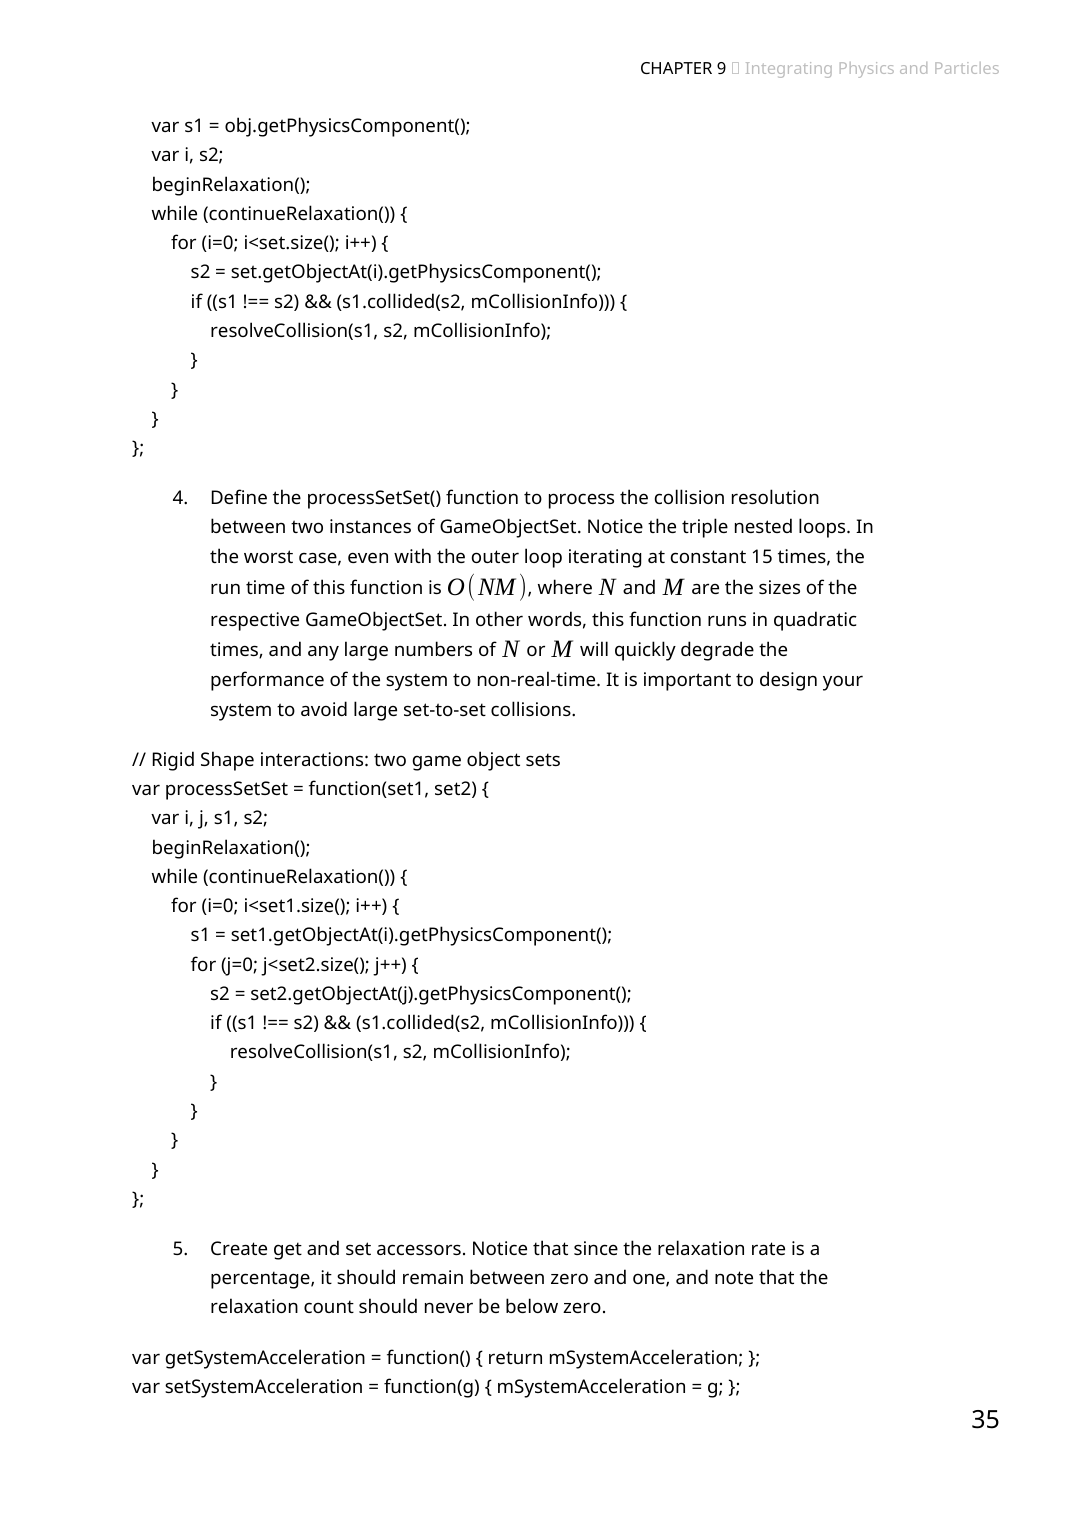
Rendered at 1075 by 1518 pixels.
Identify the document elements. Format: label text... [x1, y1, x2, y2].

text // Rigid Shape interactions: two game object sets [112, 746, 1000, 772]
text for (i=0; i<set1.size(); i++) { [112, 892, 1000, 918]
text var i, j, s1, s2; [112, 805, 1000, 830]
text }; [112, 434, 1000, 460]
text beginRelaxation(); [112, 834, 1000, 859]
text var s1 = obj.getPhysicsComponent(); [112, 112, 1000, 138]
text } [112, 1068, 1000, 1094]
text if ((s1 !== s2) && (s1.collided(s2, mCollisionInfo))) { [112, 1009, 1000, 1035]
text beginRelaxation(); [112, 171, 1000, 197]
text } [112, 376, 1000, 401]
text while (continueRelaxation()) { [112, 200, 1000, 226]
list Create get and set accessors. Notice that since the relaxation rate is a percentage, it should remain between zero and one, and note that the relaxation count should never be below zero. [172, 1235, 880, 1319]
text var processSetSet = function(set1, set2) { [112, 775, 1000, 801]
text } [112, 405, 1000, 431]
text } [112, 1156, 1000, 1181]
text for (j=0; j<set2.size(); j++) { [112, 951, 1000, 977]
text s2 = set2.getObjectAt(j).getPhysicsComponent(); [112, 980, 1000, 1006]
text for (i=0; i<set.size(); i++) { [112, 229, 1000, 255]
text s2 = set.getObjectAt(i).getPhysicsComponent(); [112, 259, 1000, 284]
text resolveCollision(s1, s2, mCollisionInfo); [112, 1039, 1000, 1064]
text } [112, 347, 1000, 372]
text resolveCollision(s1, s2, mCollisionInfo); [112, 317, 1000, 343]
text var i, s2; [112, 142, 1000, 167]
text var getSystemAcceleration = function() { return mSystemAcceleration; }; [112, 1344, 1000, 1369]
text if ((s1 !== s2) && (s1.collided(s2, mCollisionInfo))) { [112, 288, 1000, 314]
text } [112, 1097, 1000, 1123]
text s1 = set1.getObjectAt(i).getPhysicsComponent(); [112, 922, 1000, 947]
text } [112, 1127, 1000, 1152]
list Define the processSetSet() function to process the collision resolution between two instances of GameObjectSet. Notice the triple nested loops. In the worst case, even with the outer loop iterating at constant 15 times, the run time of this function is , where and are the sizes of the respective GameObjectSet. In other words, this function runs in quadratic times, and any large numbers of or will quickly degrade the performance of the system to non-real-time. It is important to design your system to avoid large set-to-set collisions. [172, 484, 880, 722]
text var setSystemAcceleration = function(g) { mSystemAcceleration = g; }; [112, 1373, 1000, 1399]
text }; [112, 1185, 1000, 1211]
text while (continueRelaxation()) { [112, 863, 1000, 889]
